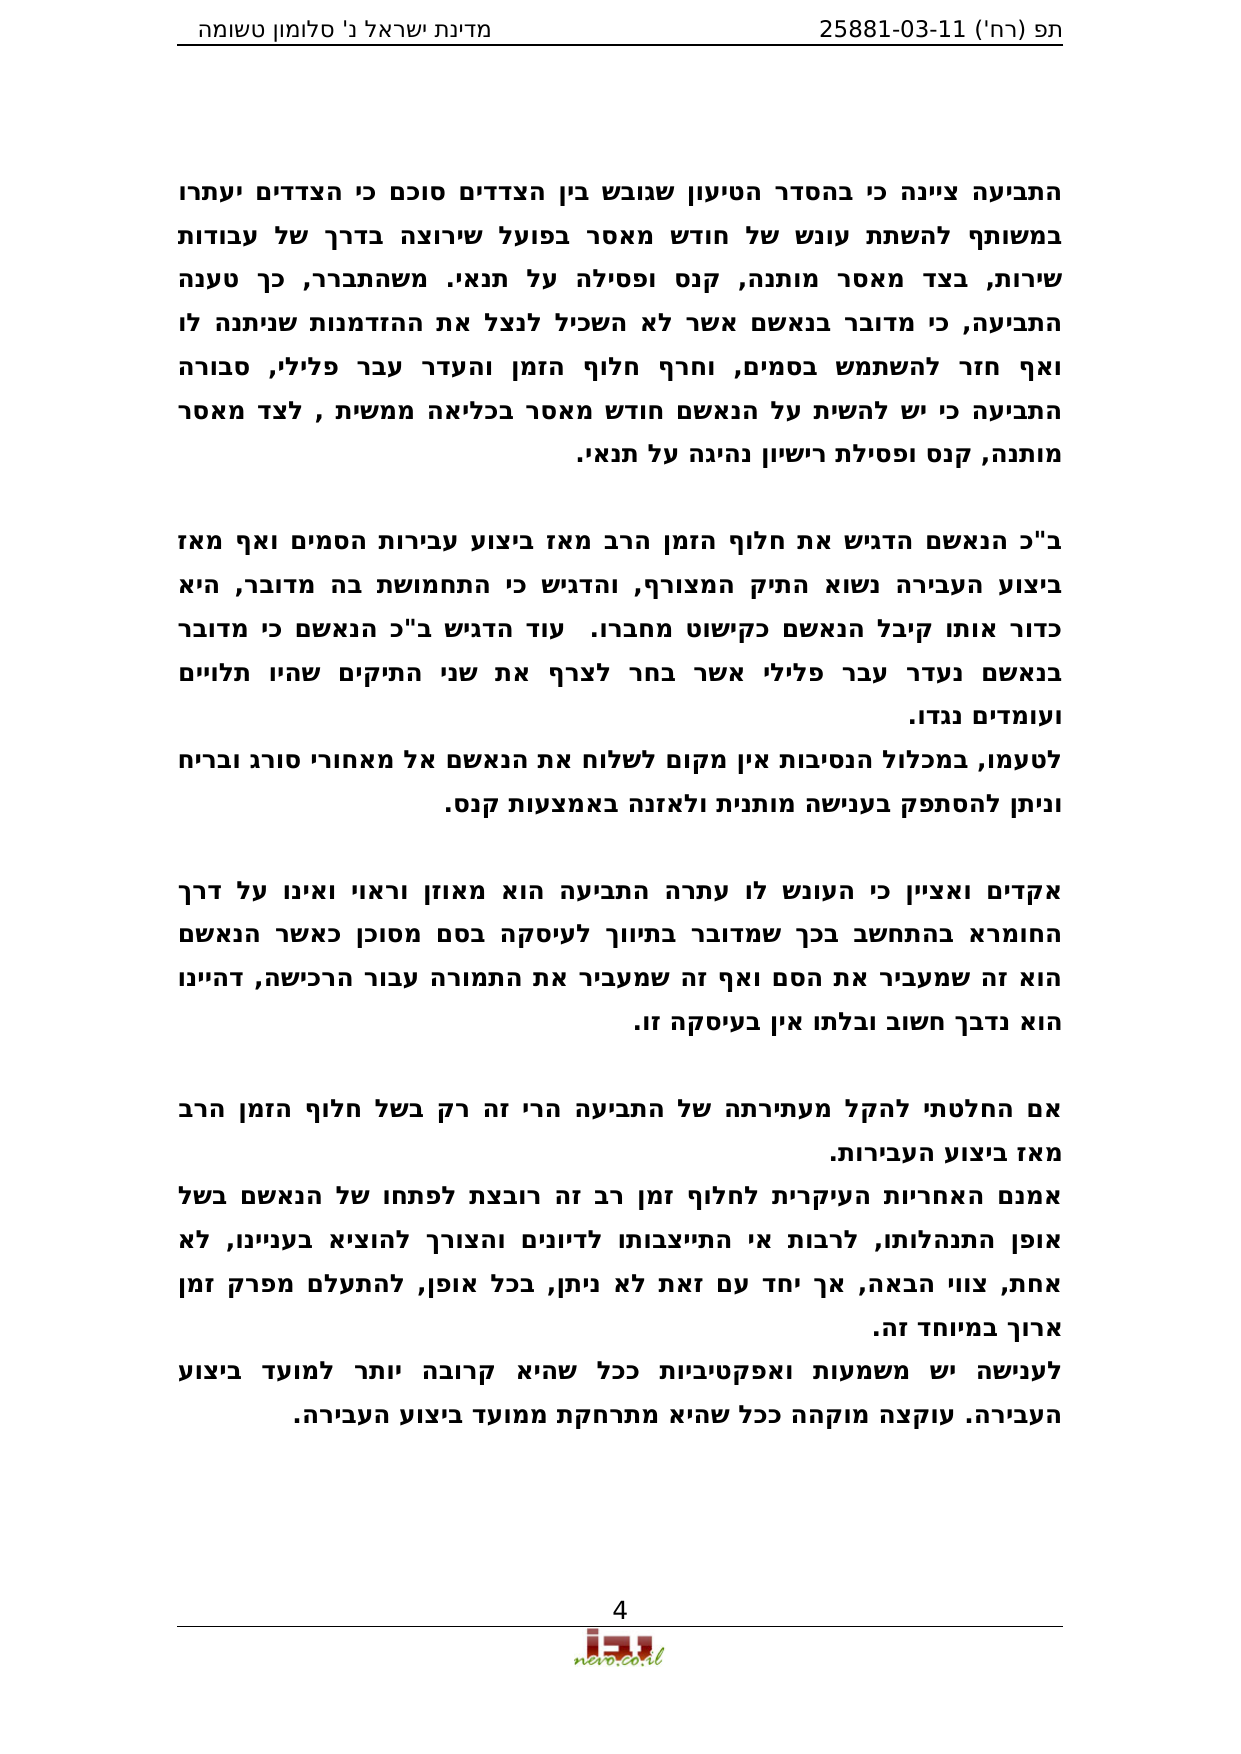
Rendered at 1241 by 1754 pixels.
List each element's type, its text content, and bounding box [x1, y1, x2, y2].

picture [574, 1628, 666, 1667]
text לענישה יש משמעות ואפקטיביות ככל שהיא קרובה יותר למועד ביצוע העבירה. עוקצה מוקהה ככל שהיא מתרחקת ממועד ביצוע העבירה. [177, 1357, 1063, 1429]
text אם החלטתי להקל מעתירתה של התביעה הרי זה רק בשל חלוף הזמן הרב מאז ביצוע העבירות. [177, 1094, 1063, 1167]
text אקדים ואציין כי העונש לו עתרה התביעה הוא מאוזן וראוי ואינו על דרך החומרא בהתחשב בכך שמדובר בתיווך לעיסקה בסם מסוכן כאשר הנאשם הוא זה שמעביר את הסם ואף זה שמעביר את התמורה עבור הרכישה, דהיינו הוא נדבך חשוב ובלתו אין בעיסקה זו. [177, 876, 1063, 1036]
text אמנם האחריות העיקרית לחלוף זמן רב זה רובצת לפתחו של הנאשם בשל אופן התנהלותו, לרבות אי התייצבותו לדיונים והצורך להוציא בעניינו, לא אחת, צווי הבאה, אך יחד עם זאת לא ניתן, בכל אופן, להתעלם מפרק זמן ארוך במיוחד זה. [177, 1182, 1063, 1342]
text ב"כ הנאשם הדגיש את חלוף הזמן הרב מאז ביצוע עבירות הסמים ואף מאז ביצוע העבירה נשוא התיק המצורף, והדגיש כי התחמושת בה מדובר, היא כדור אותו קיבל הנאשם כקישוט מחברו. עוד הדגיש ב"כ הנאשם כי מדובר בנאשם נעדר עבר פלילי אשר בחר לצרף את שני התיקים שהיו תלויים ועומדים נגדו. [177, 527, 1063, 731]
text לטעמו, במכלול הנסיבות אין מקום לשלוח את הנאשם אל מאחורי סורג ובריח וניתן להסתפק בענישה מותנית ולאזנה באמצעות קנס. [177, 745, 1063, 818]
text התביעה ציינה כי בהסדר הטיעון שגובש בין הצדדים סוכם כי הצדדים יעתרו במשותף להשתת עונש של חודש מאסר בפועל שירוצה בדרך של עבודות שירות, בצד מאסר מותנה, קנס ופסילה על תנאי. משהתברר, כך טענה התביעה, כי מדובר בנאשם אשר לא השכיל לנצל את ההזדמנות שניתנה לו ואף חזר להשתמש בסמים, וחרף חלוף הזמן והעדר עבר פלילי, סבורה התביעה כי יש להשית על הנאשם חודש מאסר בכליאה ממשית , לצד מאסר מותנה, קנס ופסילת רישיון נהיגה על תנאי. [177, 177, 1063, 469]
